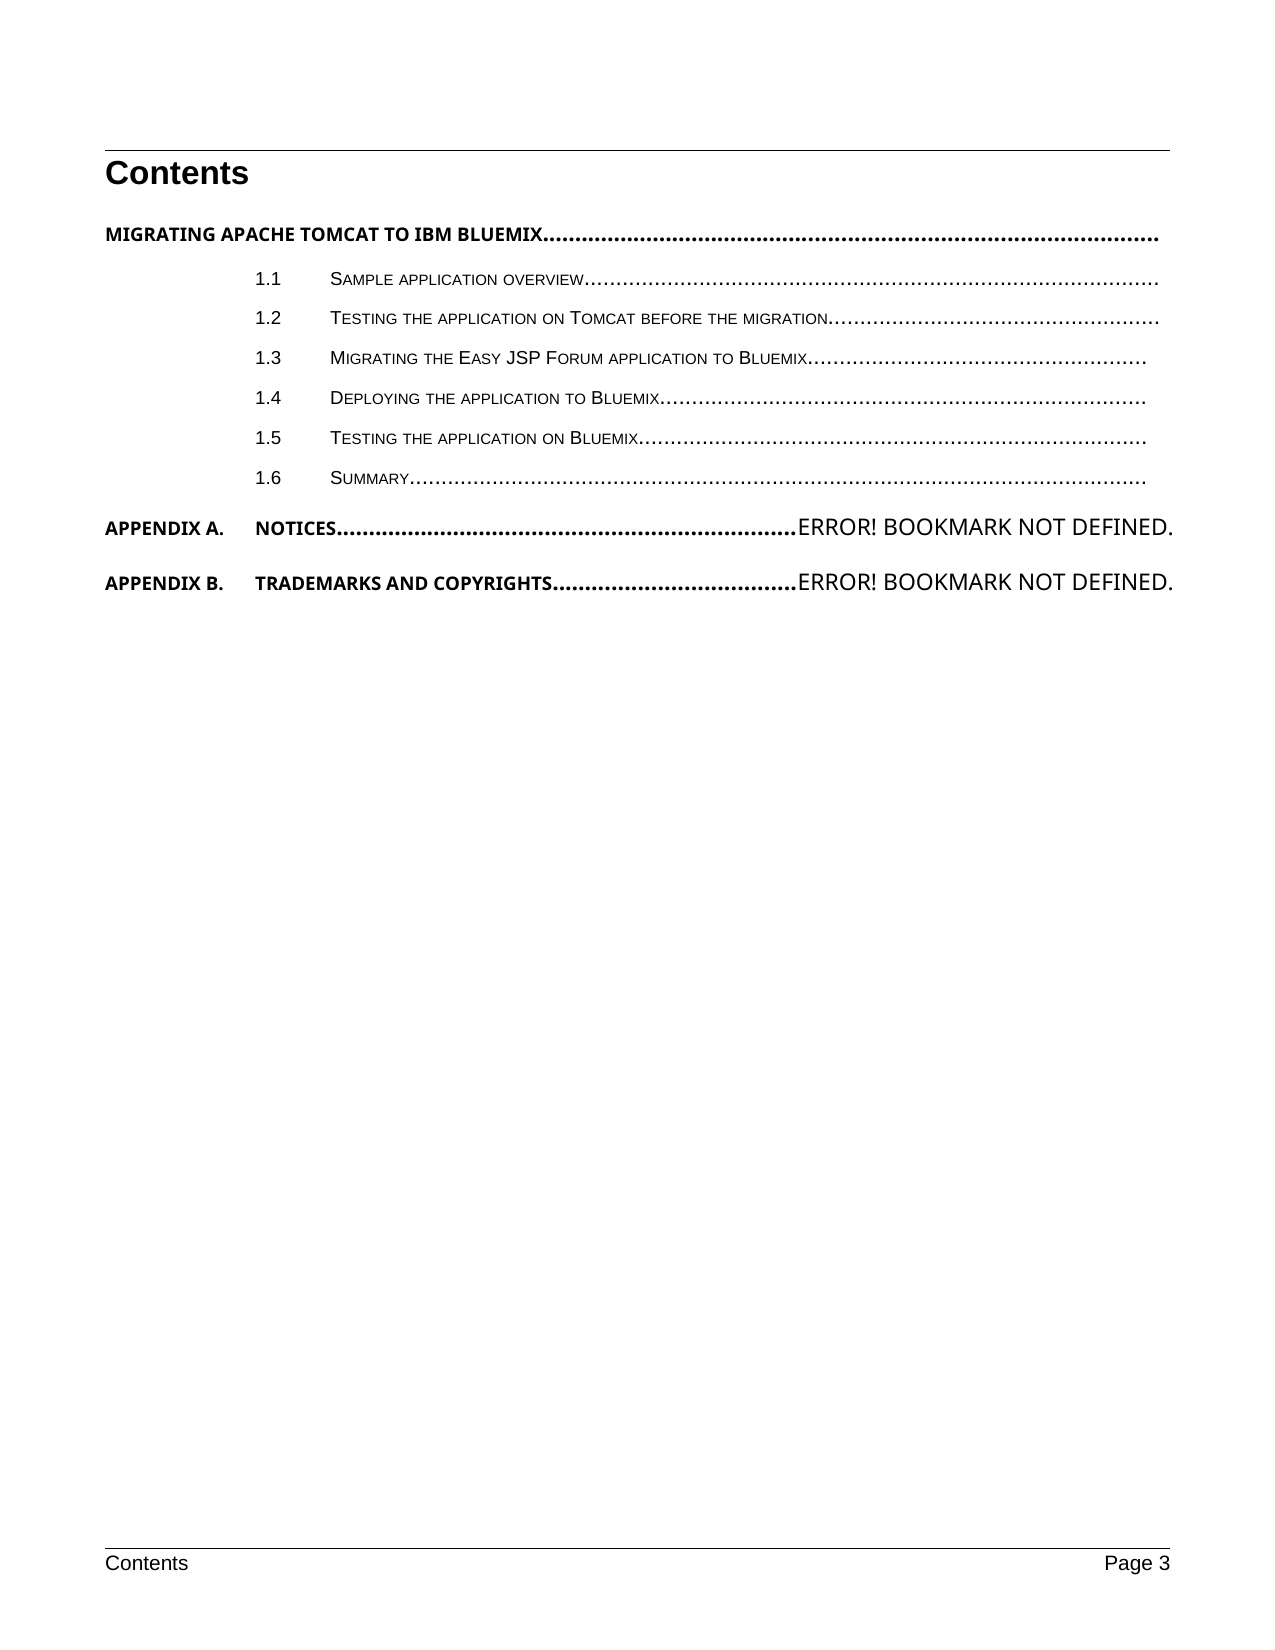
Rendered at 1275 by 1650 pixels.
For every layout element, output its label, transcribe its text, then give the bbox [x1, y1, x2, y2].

text 1.2 Testing the application on Tomcat before the migration 7 [255, 303, 1117, 330]
subtitle Contents [105, 151, 1170, 192]
text Appendix B. Trademarks and copyrights Error! Bookmark not defined. [105, 566, 1136, 598]
text 1.3 Migrating the Easy JSP Forum application to Bluemix 18 [255, 343, 1117, 369]
text 1.6 Summary 36 [255, 463, 1117, 489]
text 1.1 Sample application overview 6 [255, 263, 1117, 290]
text Appendix A. Notices Error! Bookmark not defined. [105, 511, 1136, 542]
text 1.5 Testing the application on Bluemix 35 [255, 423, 1117, 449]
text 1.4 Deploying the application to Bluemix 26 [255, 383, 1117, 409]
text Migrating Apache Tomcat to IBM Bluemix 6 [105, 217, 1136, 248]
